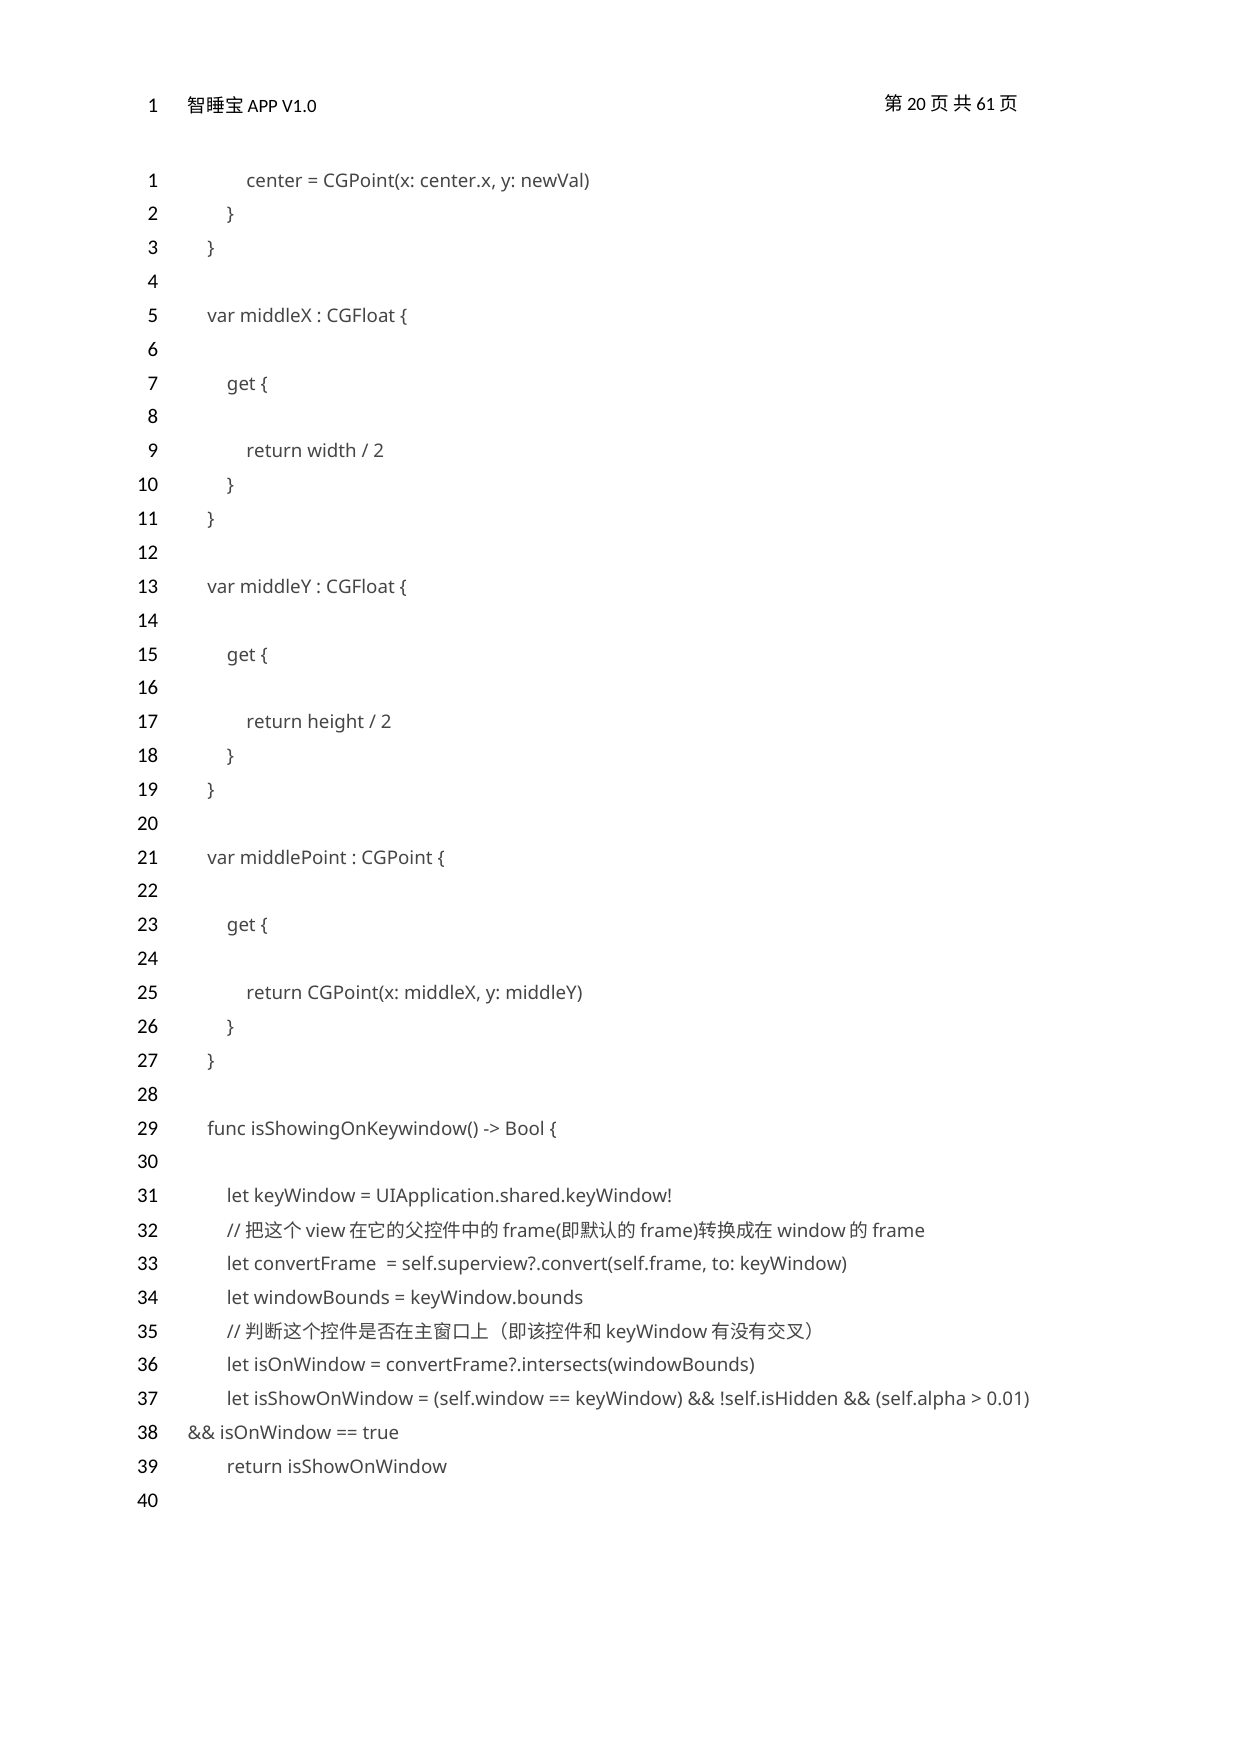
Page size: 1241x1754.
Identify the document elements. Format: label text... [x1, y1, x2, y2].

text let keyWindow = UIApplication.shared.keyWindow! [187, 1178, 1053, 1212]
text get { [187, 637, 1053, 671]
text } [187, 230, 1053, 264]
text func isShowingOnKeywindow() -> Bool { [187, 1111, 1053, 1144]
text } [187, 738, 1053, 772]
text center = CGPoint(x: center.x, y: newVal) [187, 163, 1053, 197]
text // 判断这个控件是否在主窗口上（即该控件和keyWindow有没有交叉） [187, 1314, 1053, 1348]
text } [187, 1009, 1053, 1043]
text get { [187, 366, 1053, 400]
text return width / 2 [187, 433, 1053, 467]
text return CGPoint(x: middleX, y: middleY) [187, 975, 1053, 1009]
text let isShowOnWindow = (self.window == keyWindow) && !self.isHidden && (self.alpha > 0.01) && isOnWindow == true [187, 1381, 1053, 1449]
text var middleY : CGFloat { [187, 569, 1053, 603]
text } [187, 501, 1053, 535]
text let windowBounds = keyWindow.bounds [187, 1280, 1053, 1314]
text let isOnWindow = convertFrame?.intersects(windowBounds) [187, 1348, 1053, 1381]
text } [187, 467, 1053, 501]
text return isShowOnWindow [187, 1449, 1053, 1483]
text return height / 2 [187, 704, 1053, 738]
text // 把这个view在它的父控件中的frame(即默认的frame)转换成在window的frame [187, 1212, 1053, 1246]
text let convertFrame = self.superview?.convert(self.frame, to: keyWindow) [187, 1246, 1053, 1280]
text get { [187, 907, 1053, 941]
text } [187, 772, 1053, 806]
text } [187, 197, 1053, 230]
text var middleX : CGFloat { [187, 298, 1053, 332]
text } [187, 1043, 1053, 1077]
text var middlePoint : CGPoint { [187, 840, 1053, 874]
